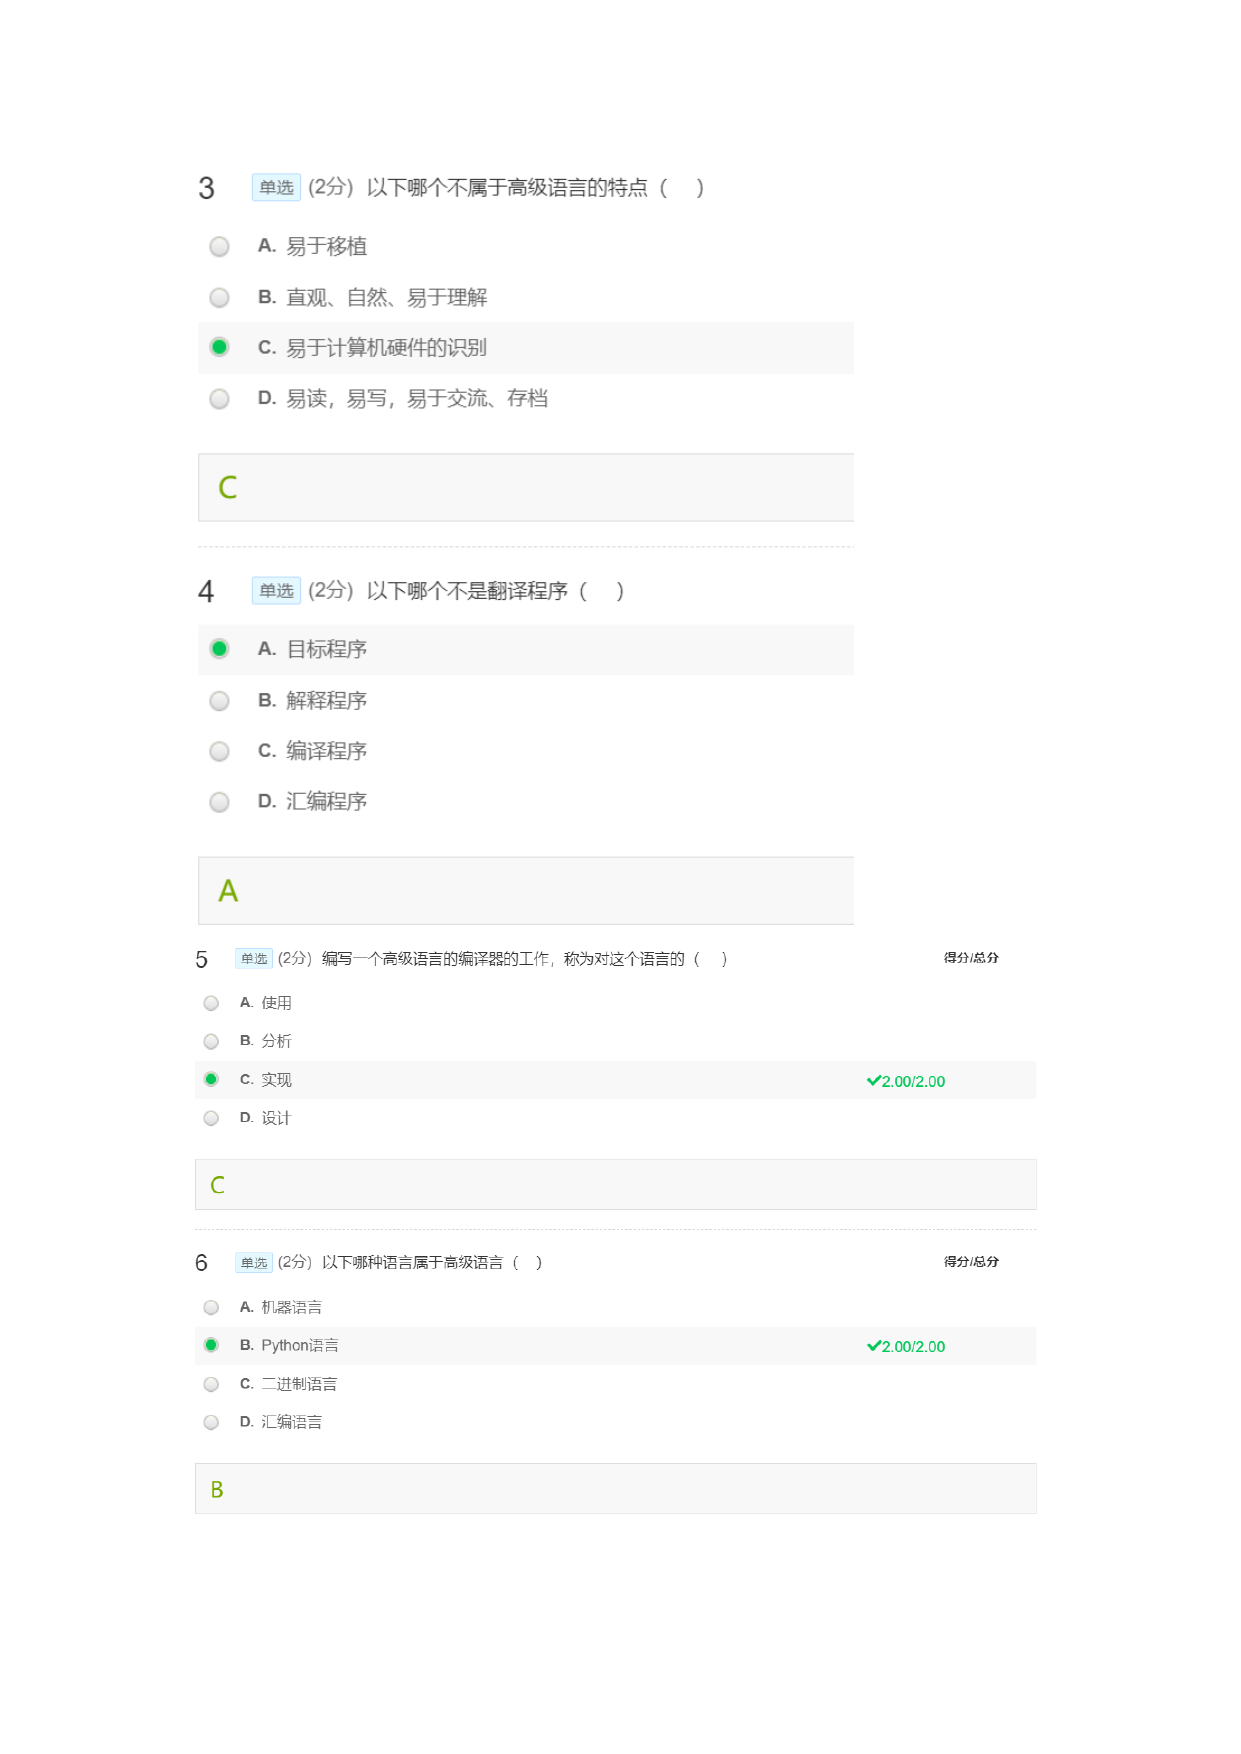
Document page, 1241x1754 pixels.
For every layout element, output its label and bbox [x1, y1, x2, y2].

picture [187, 942, 1053, 1514]
picture [187, 162, 854, 925]
